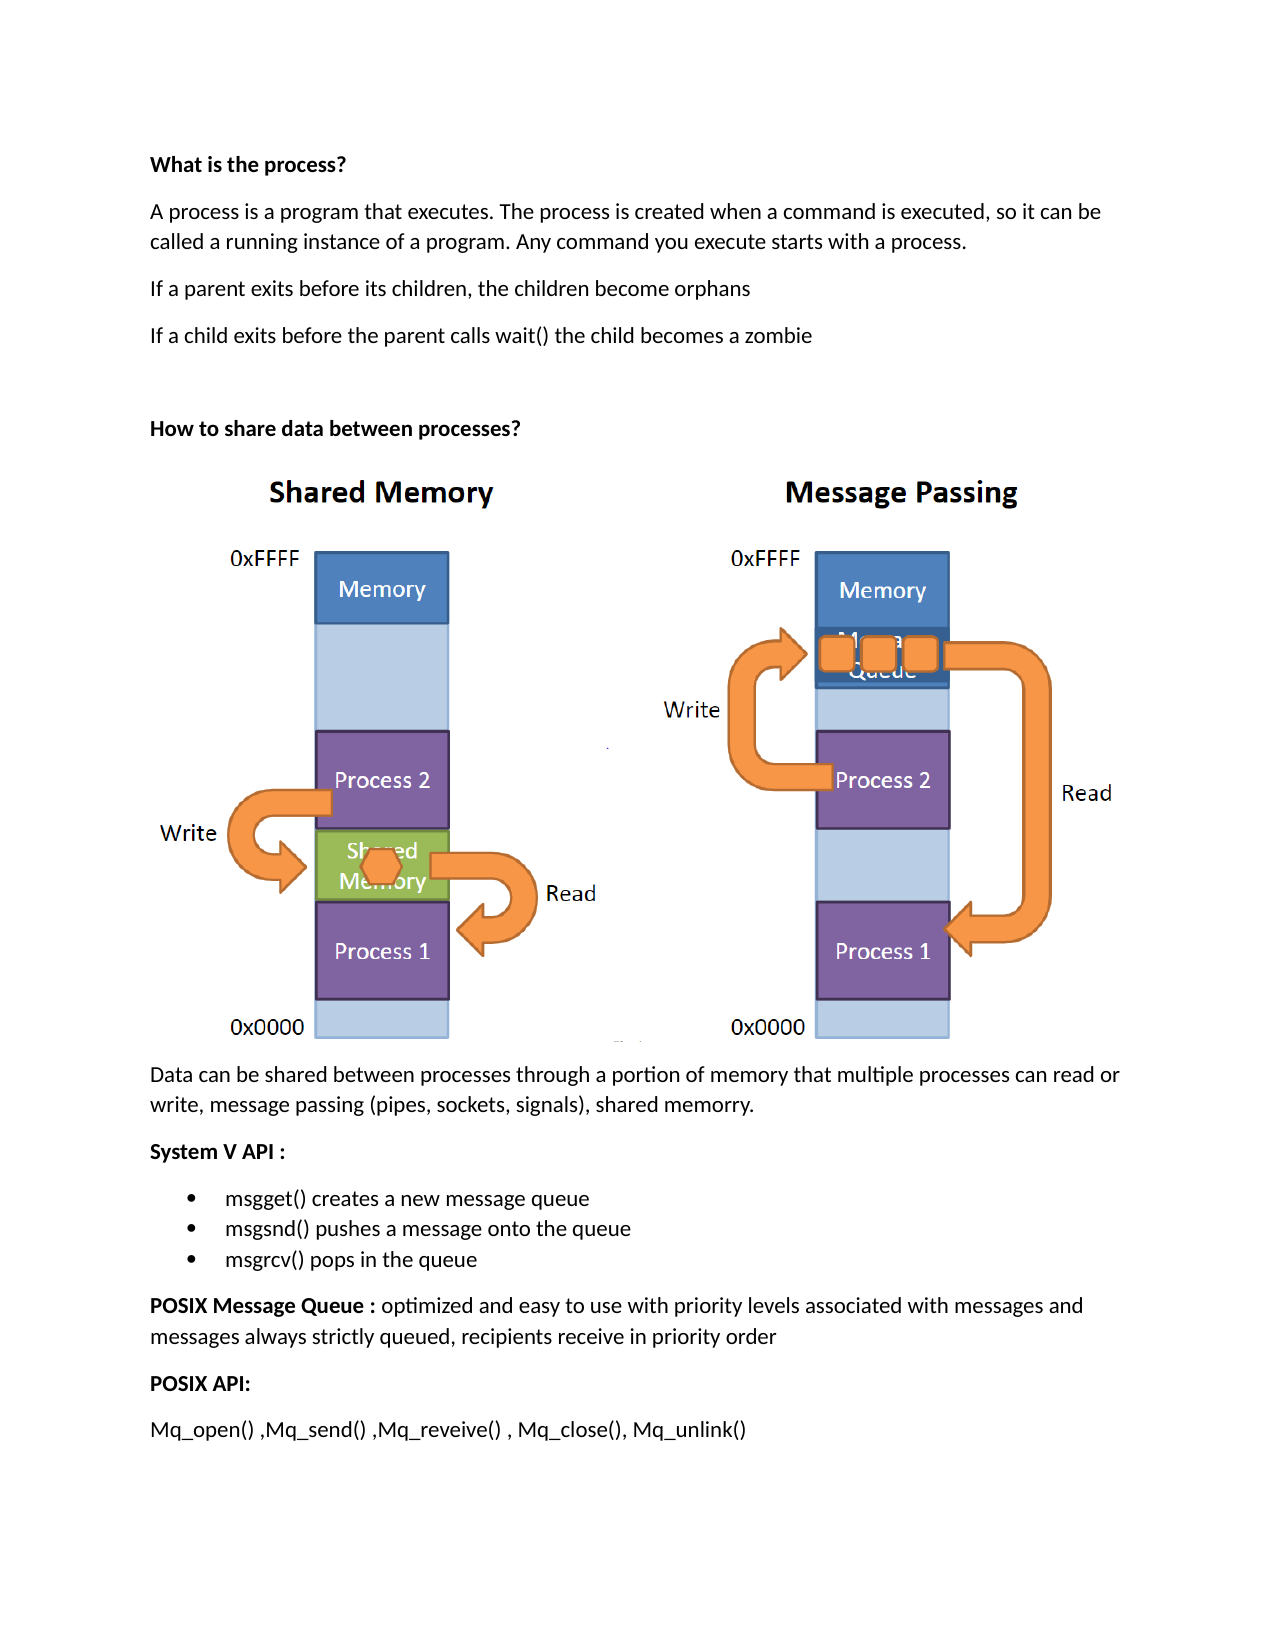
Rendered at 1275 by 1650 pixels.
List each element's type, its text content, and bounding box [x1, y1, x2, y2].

picture [150, 461, 1125, 1042]
text Mq_open() ,Mq_send() ,Mq_reveive() , Mq_close(), Mq_unlink() [150, 1416, 1125, 1444]
text Data can be shared between processes through a portion of memory that multiple processes can read or write, message passing (pipes, sockets, signals), shared memorry. [150, 1060, 1125, 1119]
list msgget() creates a new message queue [187, 1184, 1125, 1212]
text What is the process? [150, 150, 1125, 178]
text System V API : [150, 1137, 1125, 1166]
text POSIX API: [150, 1369, 1125, 1397]
text How to share data between processes? [150, 414, 1125, 443]
text POSIX Message Queue : optimized and easy to use with priority levels associated with messages and messages always strictly queued, recipients receive in priority order [150, 1292, 1125, 1350]
list msgsnd() pushes a message onto the queue [187, 1214, 1125, 1243]
text A process is a program that executes. The process is created when a command is executed, so it can be called a running instance of a program. Any command you execute starts with a process. [150, 197, 1125, 255]
text If a parent exits before its children, the children become orphans [150, 274, 1125, 302]
text If a child exits before the parent calls wait() the child becomes a zombie [150, 321, 1125, 349]
list msgrcv() pops in the queue [187, 1245, 1125, 1273]
